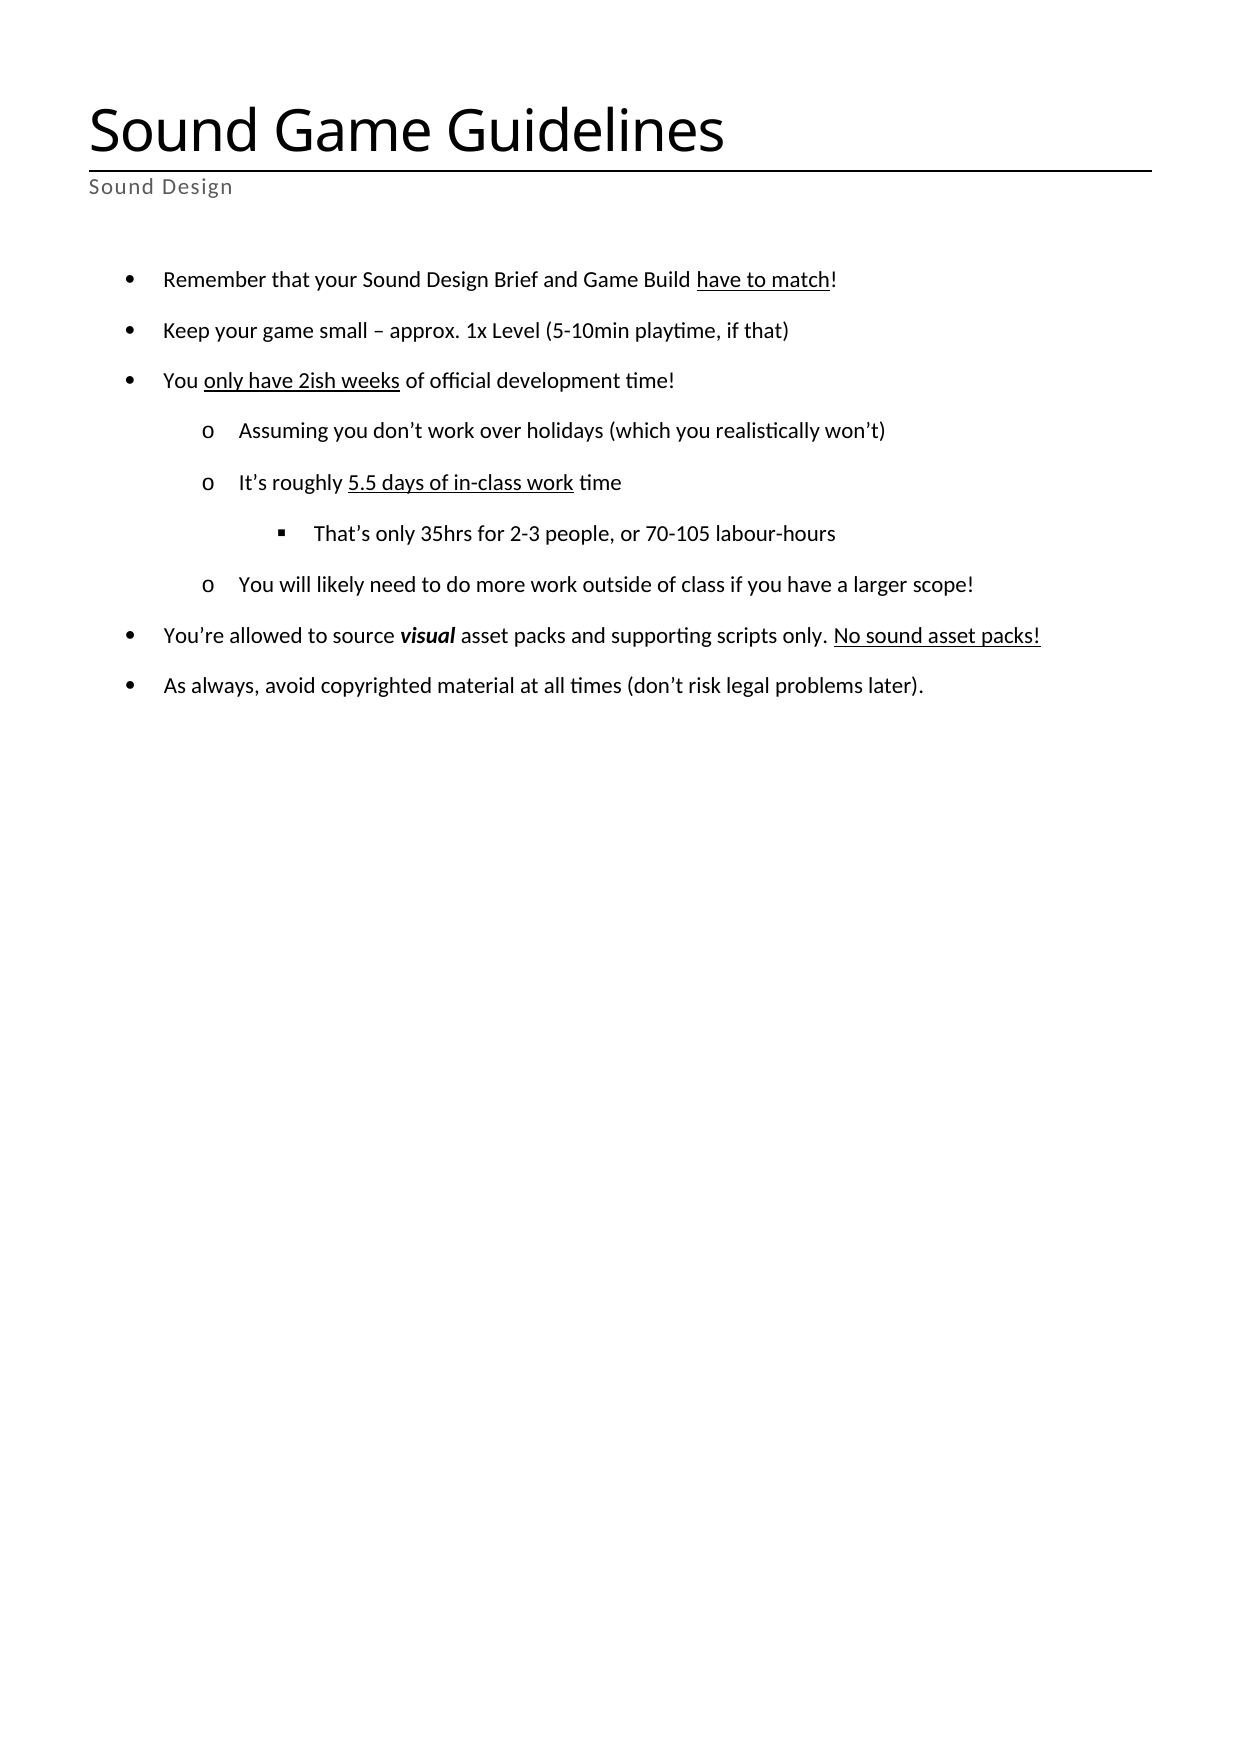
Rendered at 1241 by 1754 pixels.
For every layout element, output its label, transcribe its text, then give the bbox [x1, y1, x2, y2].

title Sound Game Guidelines [89, 89, 1152, 170]
list You only have 2ish weeks of official development time! [126, 366, 1152, 394]
subtitle Sound Design [89, 172, 1152, 200]
list You’re allowed to source visual asset packs and supporting scripts only. No sound asset packs! [126, 621, 1152, 649]
list Assuming you don’t work over holidays (which you realistically won’t) [201, 416, 1152, 445]
list You will likely need to do more work outside of class if you have a larger scope! [201, 570, 1152, 599]
list Keep your game small – approx. 1x Level (5-10min playtime, if that) [126, 316, 1152, 344]
list That’s only 35hrs for 2-3 people, or 70-105 labour-hours [276, 519, 1152, 547]
list As always, avoid copyrighted material at all times (don’t risk legal problems later). [126, 672, 1152, 699]
list It’s roughly 5.5 days of in-class work time [201, 468, 1152, 497]
list Remember that your Sound Design Brief and Game Build have to match! [126, 266, 1152, 293]
